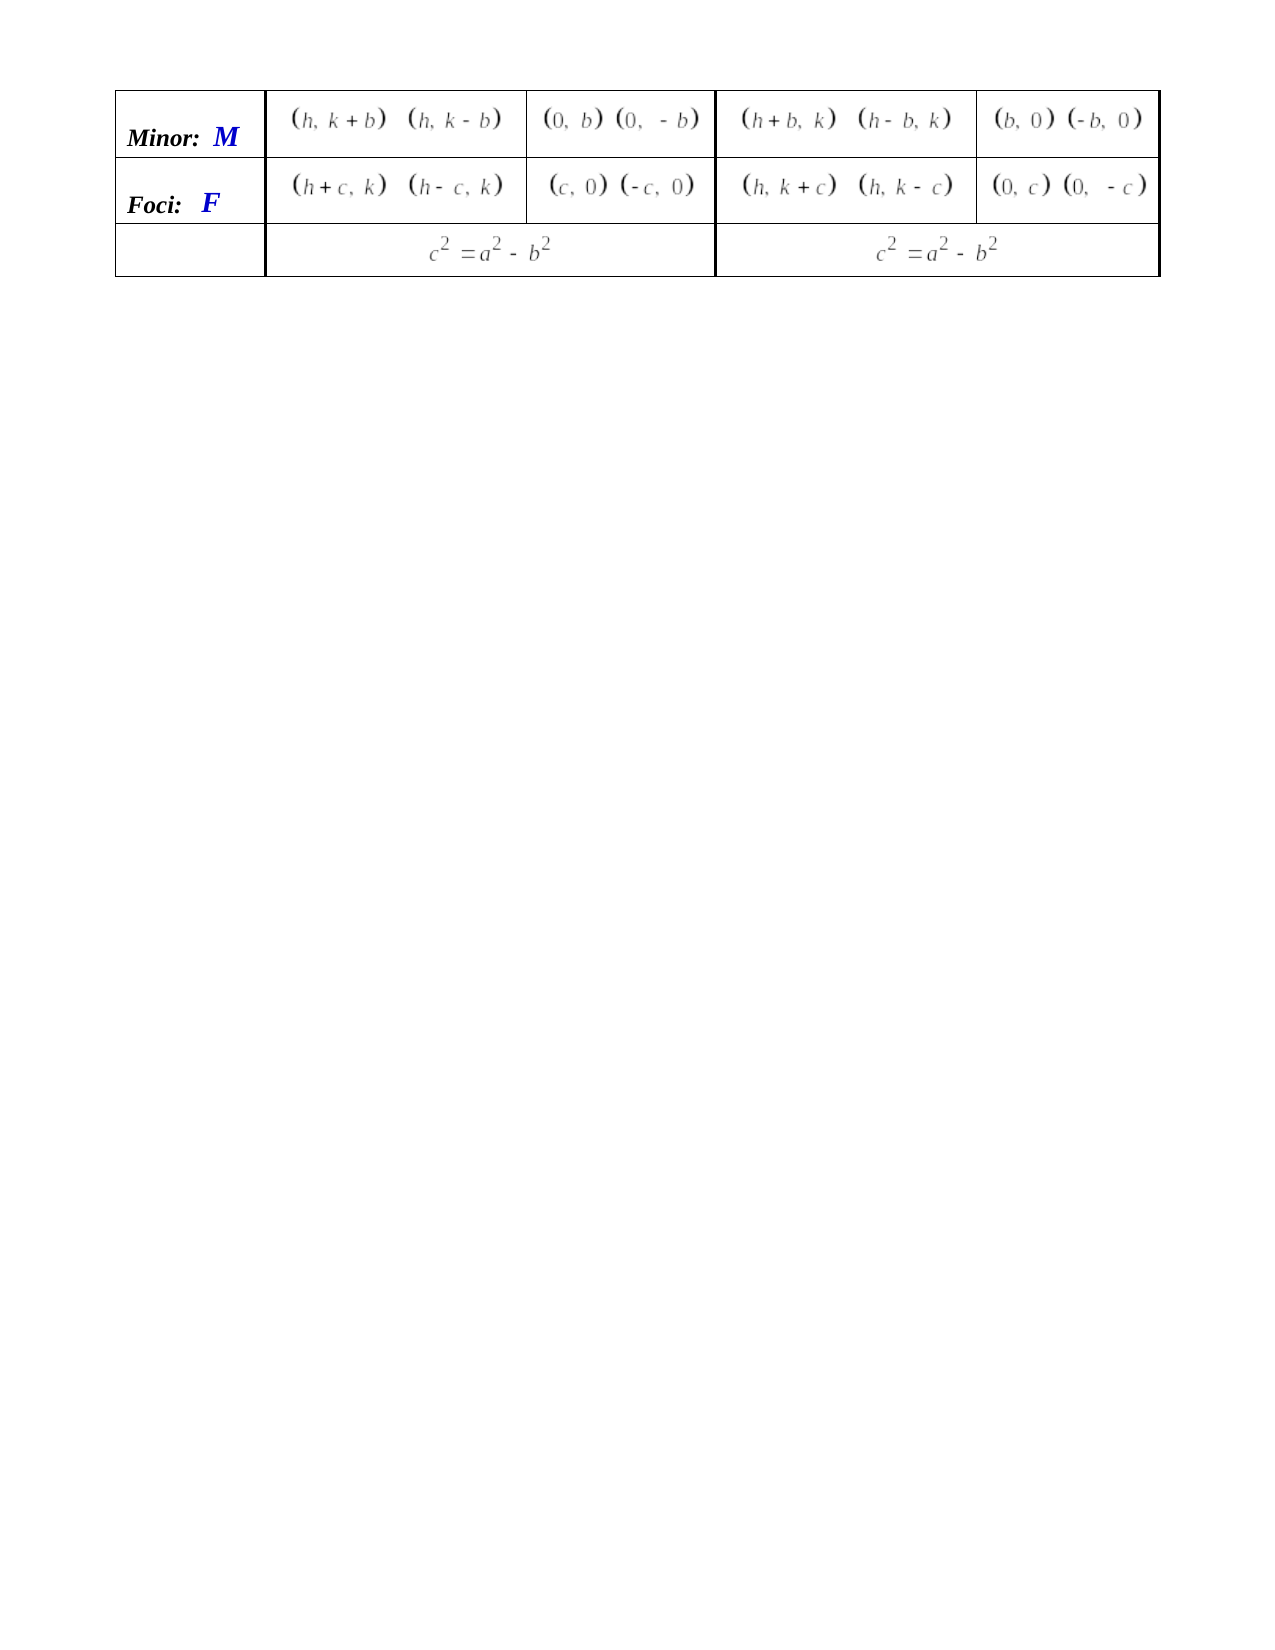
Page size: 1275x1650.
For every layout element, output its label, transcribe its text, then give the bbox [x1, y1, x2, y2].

table_cell [717, 158, 976, 223]
table_cell [977, 158, 1158, 223]
table_cell [267, 224, 714, 276]
table_cell Foci: F [116, 158, 264, 223]
table_cell [717, 91, 976, 157]
table_cell [267, 91, 526, 157]
table_cell [116, 224, 264, 276]
table_cell Minor: M [116, 91, 264, 157]
table_cell [717, 224, 1158, 276]
table_cell [977, 91, 1158, 157]
table_cell [527, 158, 714, 223]
table_cell [267, 158, 526, 223]
table_cell [527, 91, 714, 157]
